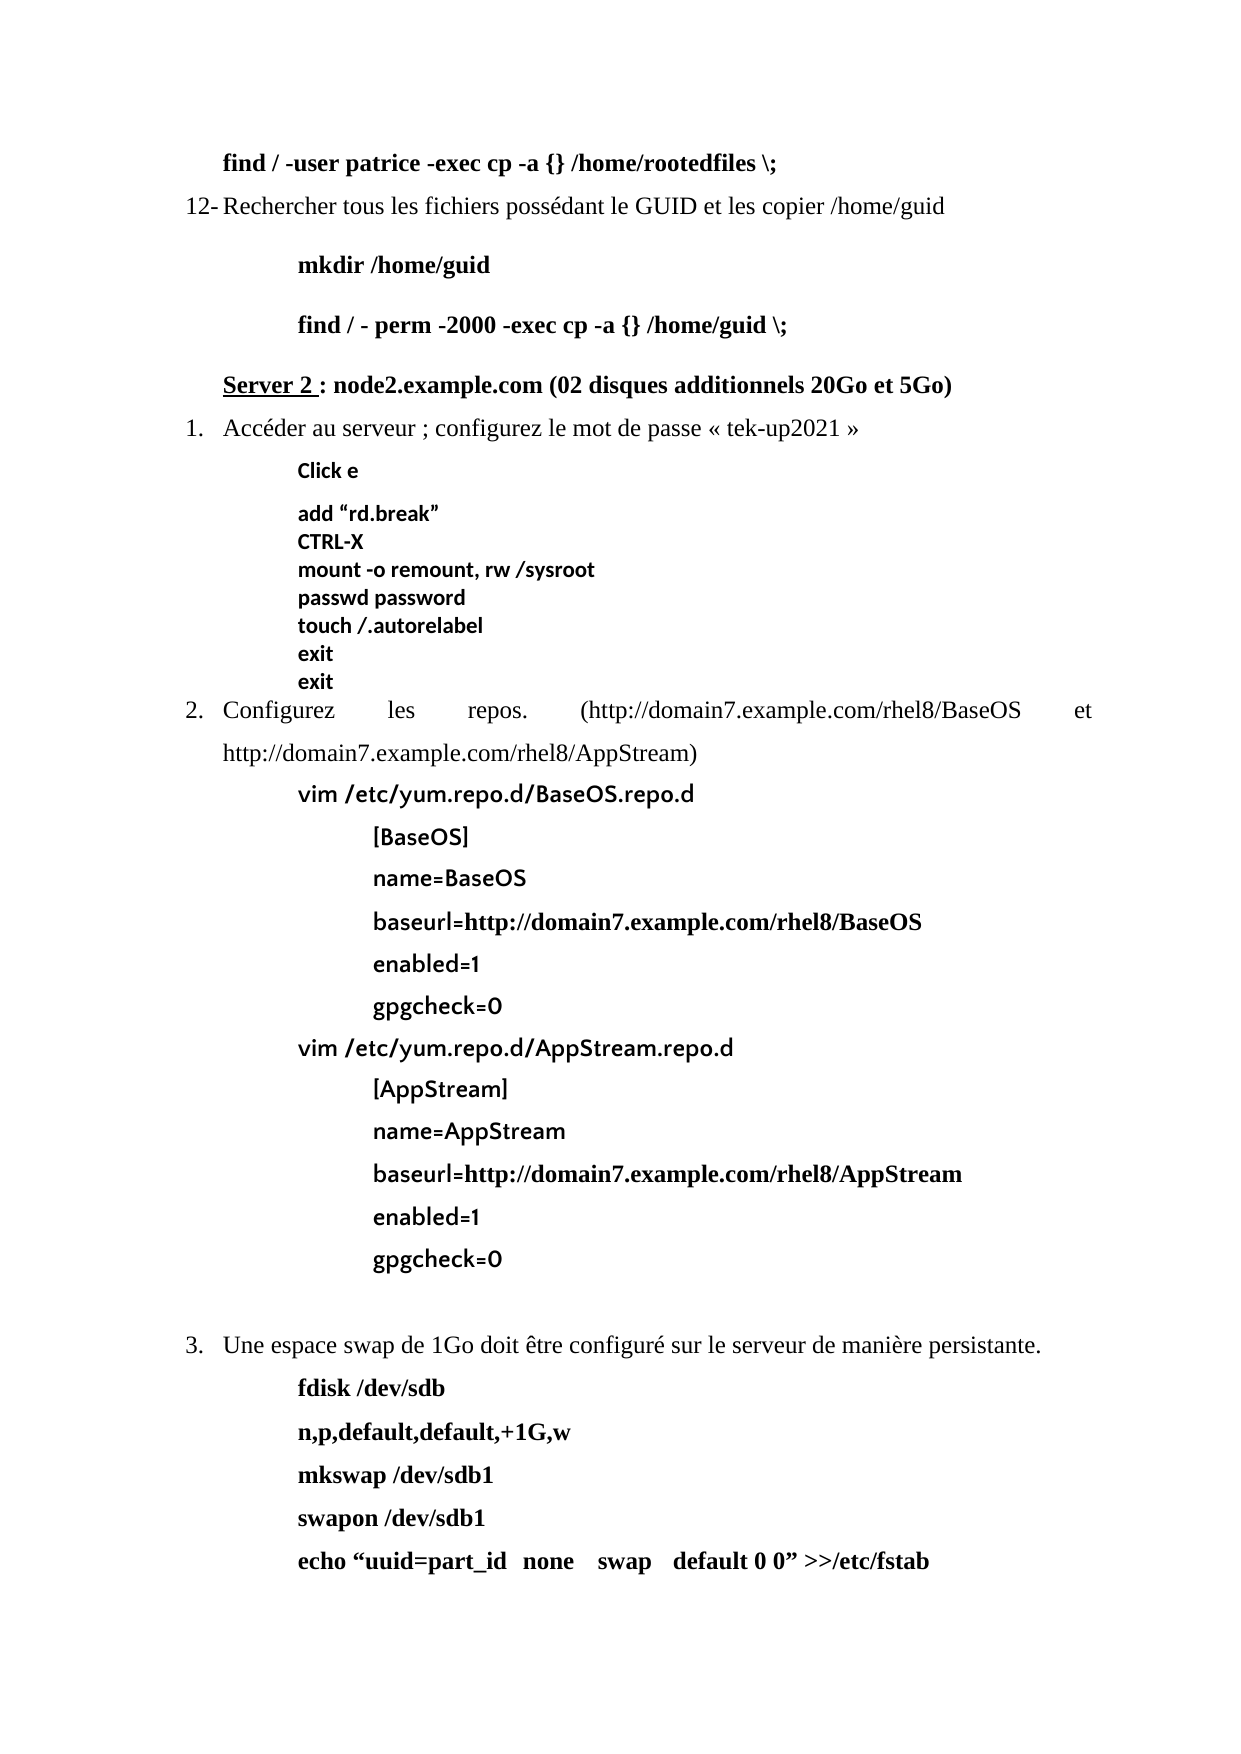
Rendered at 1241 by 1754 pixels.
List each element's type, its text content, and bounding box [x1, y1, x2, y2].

text CTRL-X [223, 527, 1093, 555]
text [AppStream] [223, 1076, 1093, 1104]
text fdisk /dev/sdb [223, 1373, 1093, 1402]
text gpgcheck=0 [223, 1246, 1093, 1273]
text swapon /dev/sdb1 [223, 1503, 1093, 1532]
text mkswap /dev/sdb1 [223, 1460, 1093, 1488]
text baseurl=http://domain7.example.com/rhel8/AppStream [223, 1159, 1093, 1189]
text vim /etc/yum.repo.d/BaseOS.repo.d [223, 781, 1093, 809]
text exit [223, 667, 1093, 695]
text exit [223, 639, 1093, 667]
list Une espace swap de 1Go doit être configuré sur le serveur de manière persistante. [185, 1330, 1093, 1359]
text name=AppStream [223, 1118, 1093, 1146]
text passwd password [223, 583, 1093, 611]
text find / - perm -2000 -exec cp -a {} /home/guid \; [223, 310, 1093, 339]
text vim /etc/yum.repo.d/AppStream.repo.d [223, 1035, 1093, 1062]
text echo “uuid=part_id none swap default 0 0” >>/etc/fstab [223, 1546, 1093, 1575]
text enabled=1 [223, 1204, 1093, 1232]
text add “rd.break” [223, 499, 1093, 527]
text n,p,default,default,+1G,w [223, 1417, 1093, 1445]
list Configurez les repos. (http://domain7.example.com/rhel8/BaseOS et http://domain7.example.com/rhel8/AppStream) [185, 695, 1093, 767]
list Accéder au serveur ; configurez le mot de passe « tek-up2021 » [185, 413, 1093, 442]
text mkdir /home/guid [223, 251, 1093, 279]
text [BaseOS] [223, 824, 1093, 852]
text Server 2 : node2.example.com (02 disques additionnels 20Go et 5Go) [223, 370, 1093, 399]
text find / -user patrice -exec cp -a {} /home/rootedfiles \; [223, 148, 1093, 176]
text name=BaseOS [223, 865, 1093, 893]
list Rechercher tous les fichiers possédant le GUID et les copier /home/guid [185, 191, 1093, 219]
text touch /.autorelabel [223, 611, 1093, 639]
text enabled=1 [223, 952, 1093, 979]
text Click e [223, 456, 1093, 484]
text gpgcheck=0 [223, 993, 1093, 1021]
text mount -o remount, rw /sysroot [223, 555, 1093, 583]
text baseurl=http://domain7.example.com/rhel8/BaseOS [223, 907, 1093, 937]
